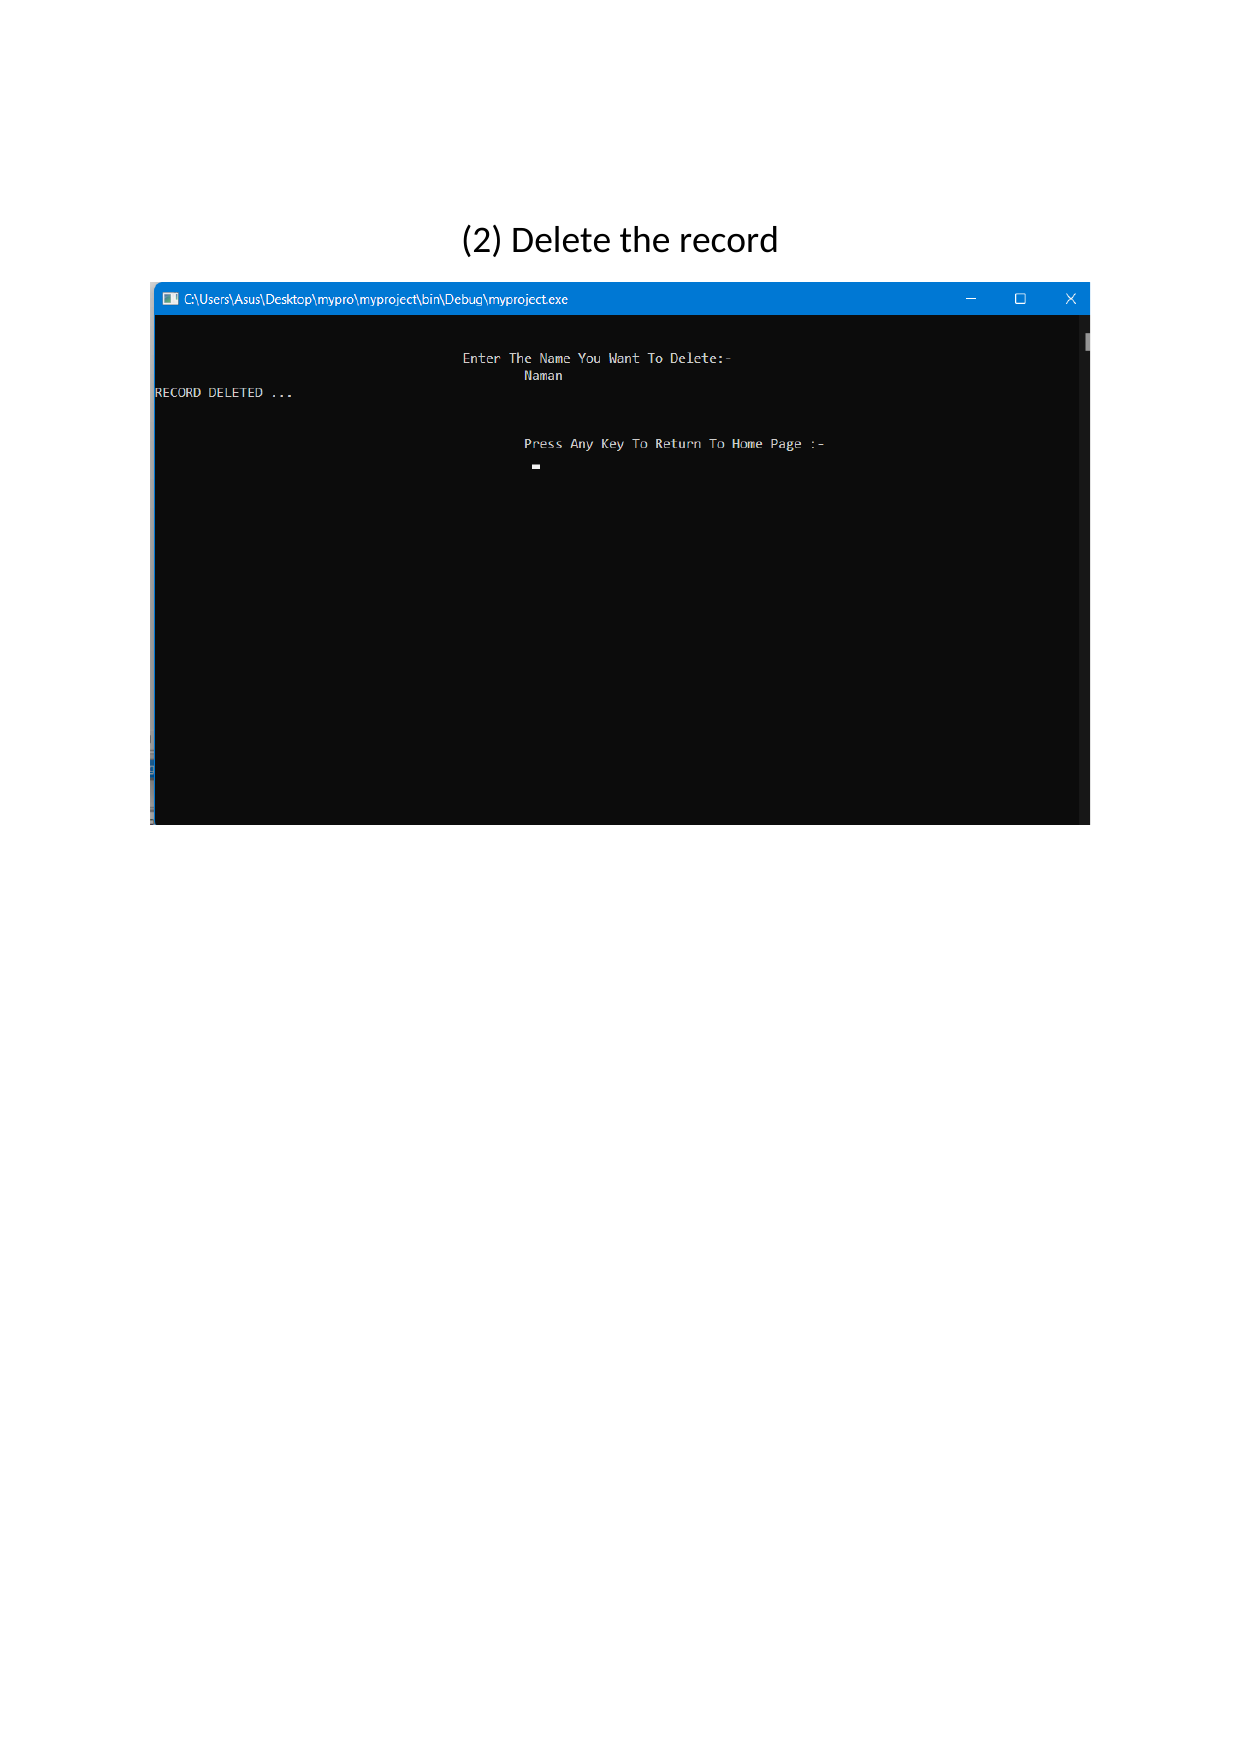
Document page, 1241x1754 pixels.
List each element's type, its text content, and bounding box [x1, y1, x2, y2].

text (2) Delete the record [150, 216, 1090, 262]
picture [150, 282, 1091, 825]
